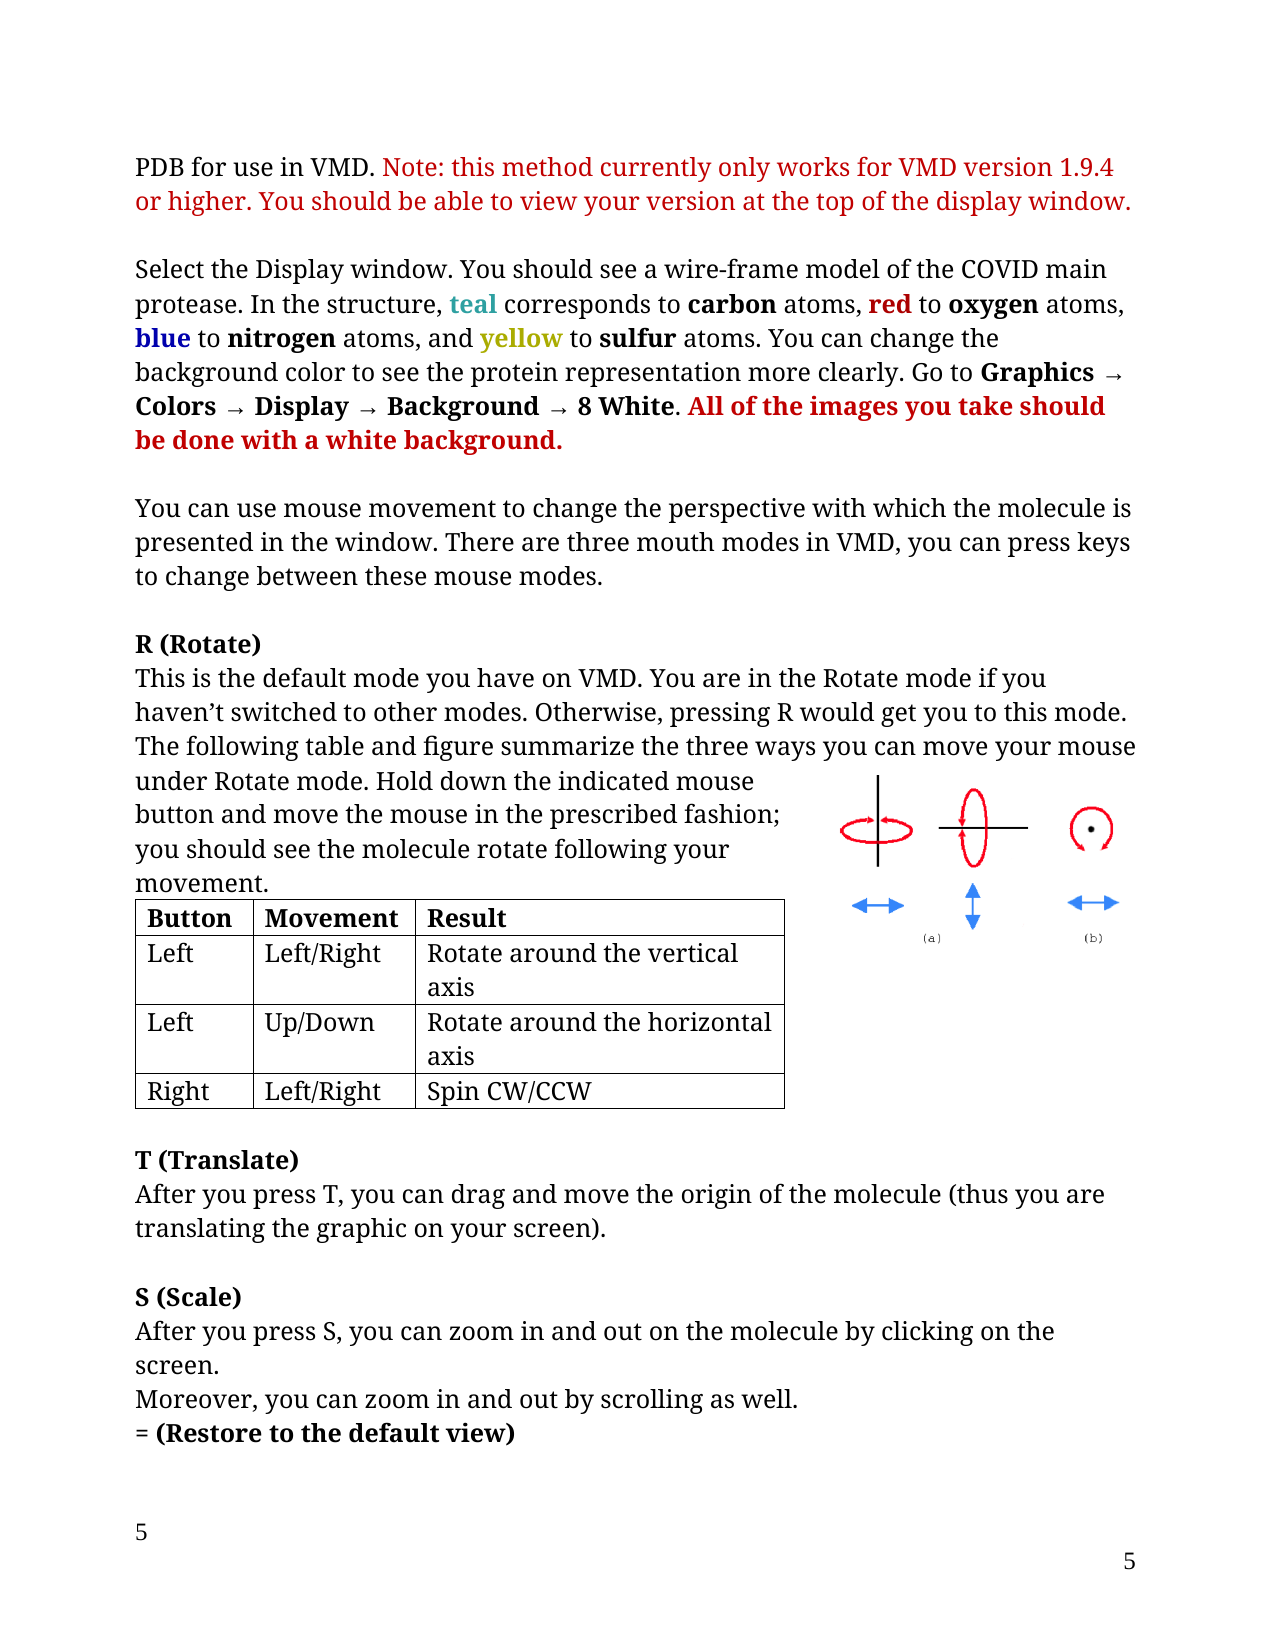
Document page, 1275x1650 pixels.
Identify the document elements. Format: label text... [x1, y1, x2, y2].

text S (Scale) [135, 1279, 1140, 1313]
text The following table and figure summarize the three ways you can move your mouse under Rotate mode. Hold down the indicated mouse button and move the mouse in the prescribed fashion; you should see the molecule rotate following your movement. [135, 729, 1140, 899]
text Moreover, you can zoom in and out by scrolling as well. [135, 1381, 1140, 1416]
text = (Restore to the default view) [135, 1416, 1140, 1449]
table_cell Spin CW/CCW [416, 1074, 784, 1108]
text This is the default mode you have on VMD. You are in the Rotate mode if you haven’t switched to other modes. Otherwise, pressing R would get you to this mode. [135, 661, 1140, 729]
table_header Button [136, 900, 253, 934]
picture [811, 775, 1172, 955]
text T (Translate) [135, 1143, 1140, 1177]
table_cell Rotate around the horizontal axis [416, 1005, 784, 1073]
table_cell Rotate around the vertical axis [416, 936, 784, 1004]
text You can use mouse movement to change the perspective with which the molecule is presented in the window. There are three mouth modes in VMD, you can press keys to change between these mouse modes. [135, 491, 1140, 593]
text Select the Display window. You should see a wire-frame model of the COVID main protease. In the structure, teal corresponds to carbon atoms, red to oxygen atoms, blue to nitrogen atoms, and yellow to sulfur atoms. You can change the background color to see the protein representation more clearly. Go to Graphics → Colors → Display → Background → 8 White. All of the images you take should be done with a white background. [135, 252, 1140, 457]
table_cell Right [136, 1074, 253, 1108]
table_cell Left [136, 1005, 253, 1073]
table_header Result [416, 900, 784, 934]
text After you press S, you can zoom in and out on the molecule by clicking on the screen. [135, 1313, 1140, 1381]
text R (Rotate) [135, 627, 1140, 661]
table_cell Up/Down [254, 1005, 415, 1073]
table_cell Left/Right [254, 936, 415, 1004]
table_cell Left [136, 936, 253, 1004]
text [135, 150, 1140, 218]
table_header Movement [254, 900, 415, 934]
table_cell Left/Right [254, 1074, 415, 1108]
text After you press T, you can drag and move the origin of the molecule (thus you are translating the graphic on your screen). [135, 1177, 1140, 1245]
